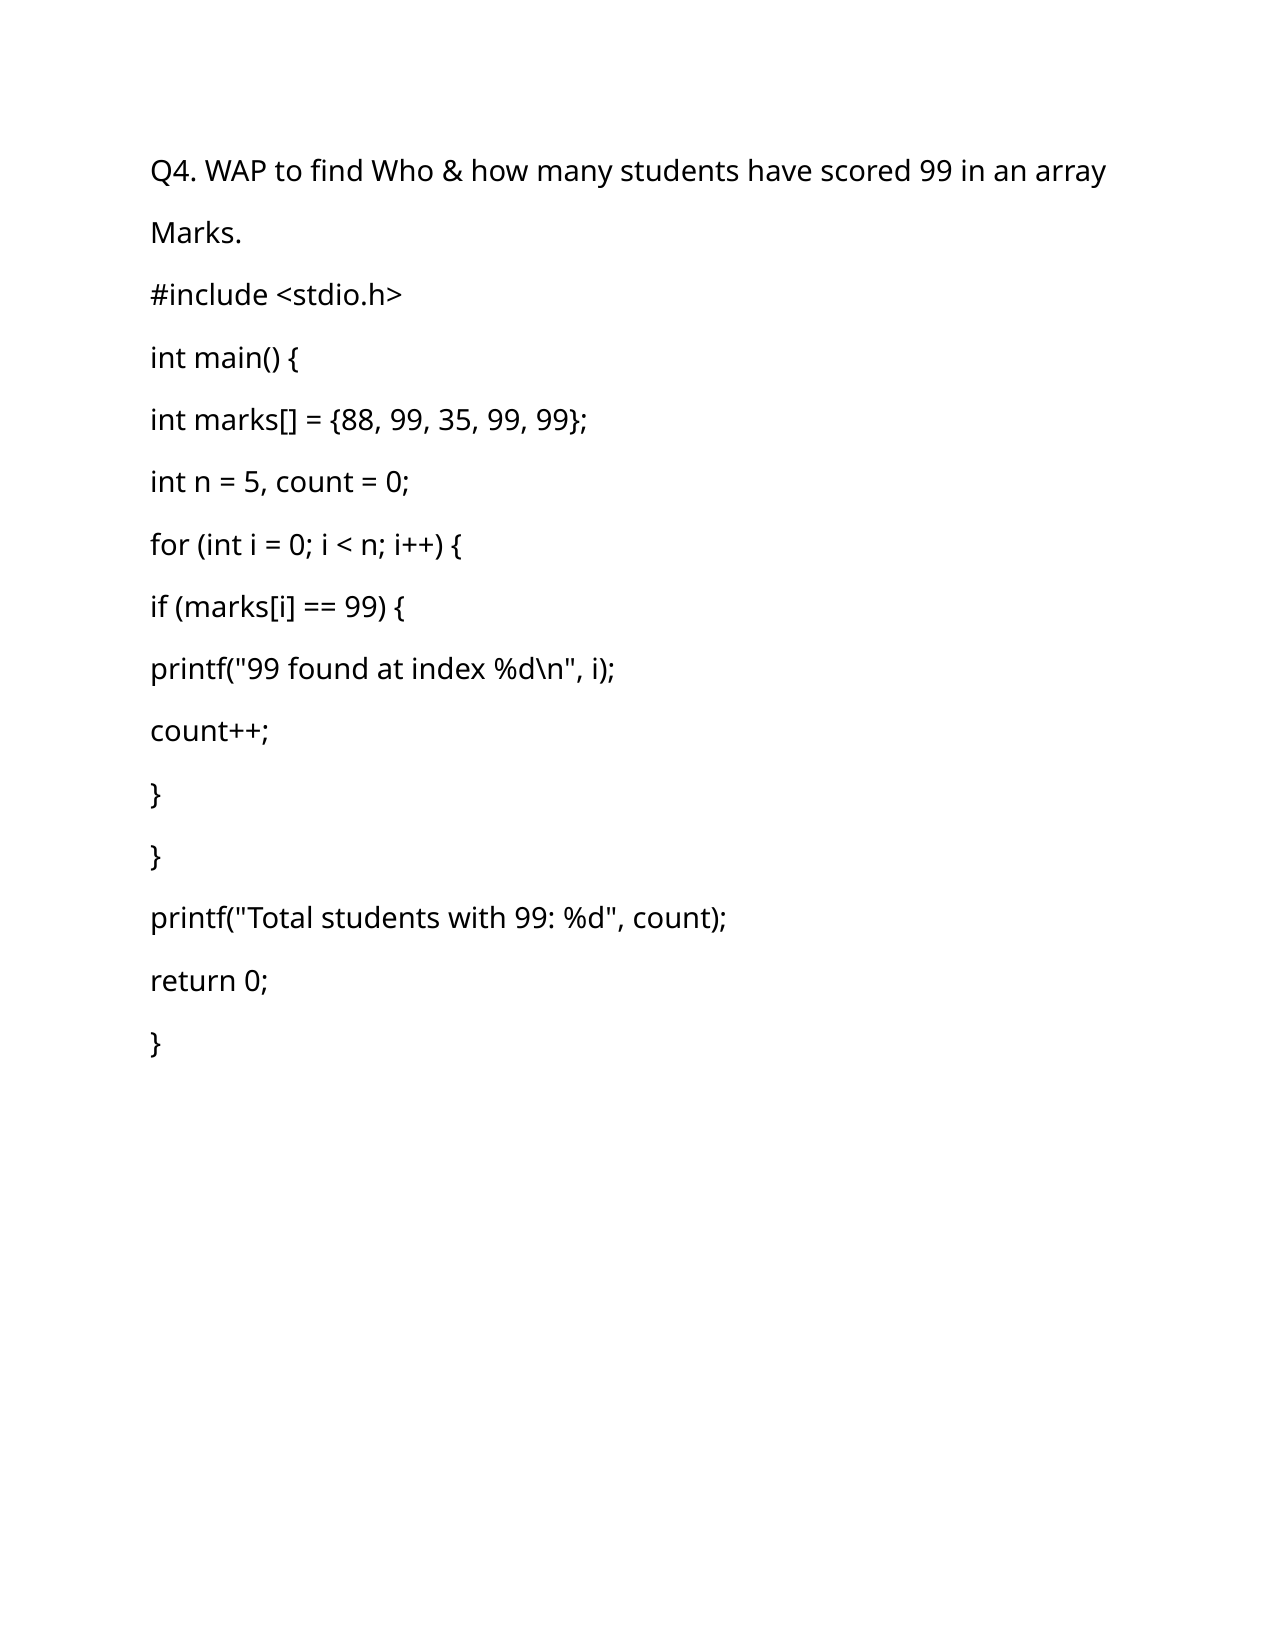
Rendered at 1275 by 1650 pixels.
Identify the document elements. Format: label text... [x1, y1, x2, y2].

text } [150, 773, 1125, 813]
text if (marks[i] == 99) { [150, 586, 1125, 626]
text #include <stdio.h> [150, 274, 1125, 314]
text for (int i = 0; i < n; i++) { [150, 524, 1125, 563]
text int marks[] = {88, 99, 35, 99, 99}; [150, 399, 1125, 439]
text count++; [150, 711, 1125, 750]
text int main() { [150, 337, 1125, 377]
text } [150, 1022, 1125, 1062]
text Q4. WAP to find Who & how many students have scored 99 in an array [150, 150, 1125, 190]
text printf("Total students with 99: %d", count); [150, 897, 1125, 937]
text int n = 5, count = 0; [150, 461, 1125, 501]
text Marks. [150, 212, 1125, 252]
text } [150, 835, 1125, 875]
text printf("99 found at index %d\n", i); [150, 648, 1125, 688]
text return 0; [150, 960, 1125, 999]
